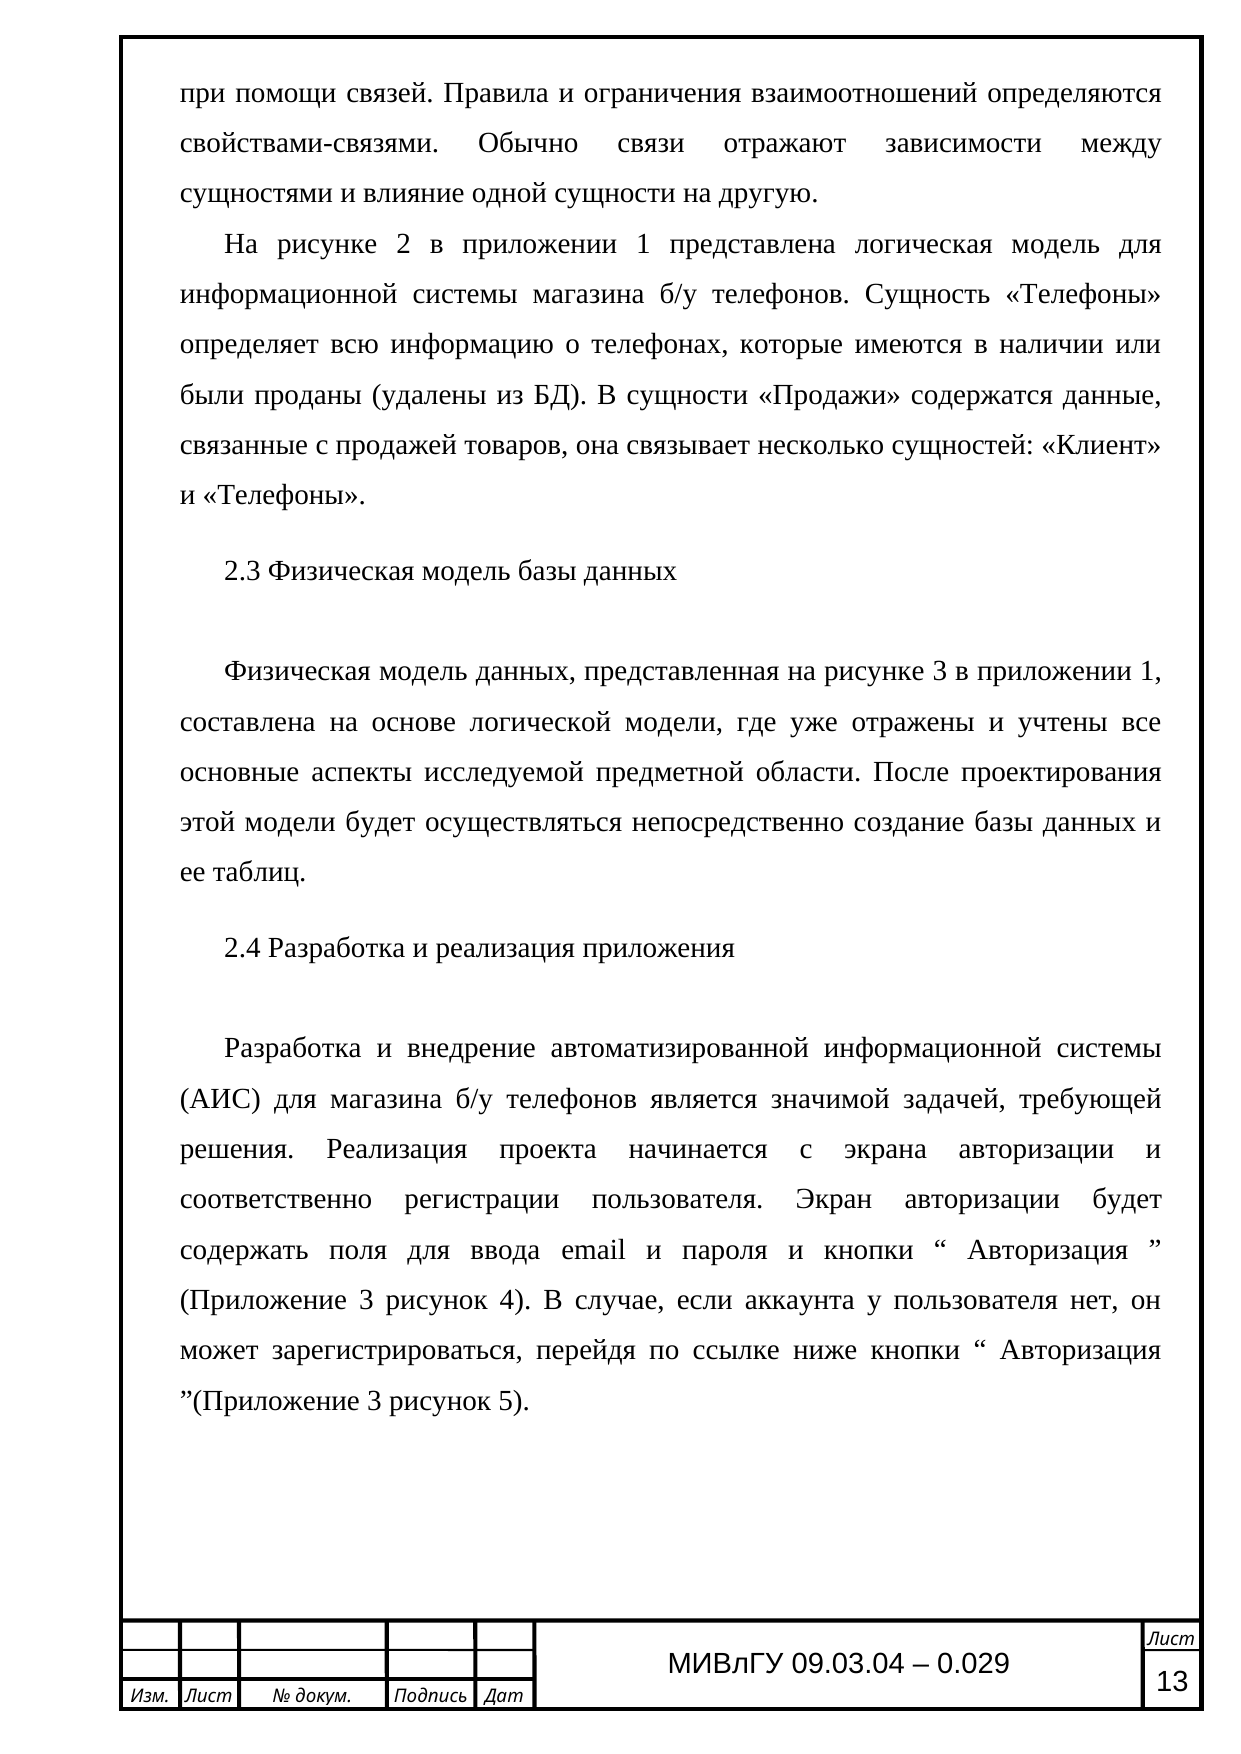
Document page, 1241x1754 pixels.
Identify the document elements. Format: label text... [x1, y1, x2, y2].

text На рисунке 2 в приложении 1 представлена логическая модель для информационной системы магазина б/у телефонов. Сущность «Телефоны» определяет всю информацию о телефонах, которые имеются в наличии или были проданы (удалены из БД). В сущности «Продажи» содержатся данные, связанные с продажей товаров, она связывает несколько сущностей: «Клиент» и «Телефоны». [179, 226, 1162, 511]
subtitle 2.4 Разработка и реализация приложения [179, 930, 1162, 963]
subtitle 2.3 Физическая модель базы данных [179, 553, 1162, 586]
text Разработка и внедрение автоматизированной информационной системы (АИС) для магазина б/у телефонов является значимой задачей, требующей решения. Реализация проекта начинается с экрана авторизации и соответственно регистрации пользователя. Экран авторизации будет содержать поля для ввода email и пароля и кнопки “ Авторизация ” (Приложение 3 рисунок 4). В случае, если аккаунта у пользователя нет, он может зарегистрироваться, перейдя по ссылке ниже кнопки “ Авторизация ”(Приложение 3 рисунок 5). [179, 1031, 1162, 1416]
text Физическая модель данных, представленная на рисунке 3 в приложении 1, составлена на основе логической модели, где уже отражены и учтены все основные аспекты исследуемой предметной области. После проектирования этой модели будет осуществляться непосредственно создание базы данных и ее таблиц. [179, 653, 1162, 888]
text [179, 75, 1162, 209]
